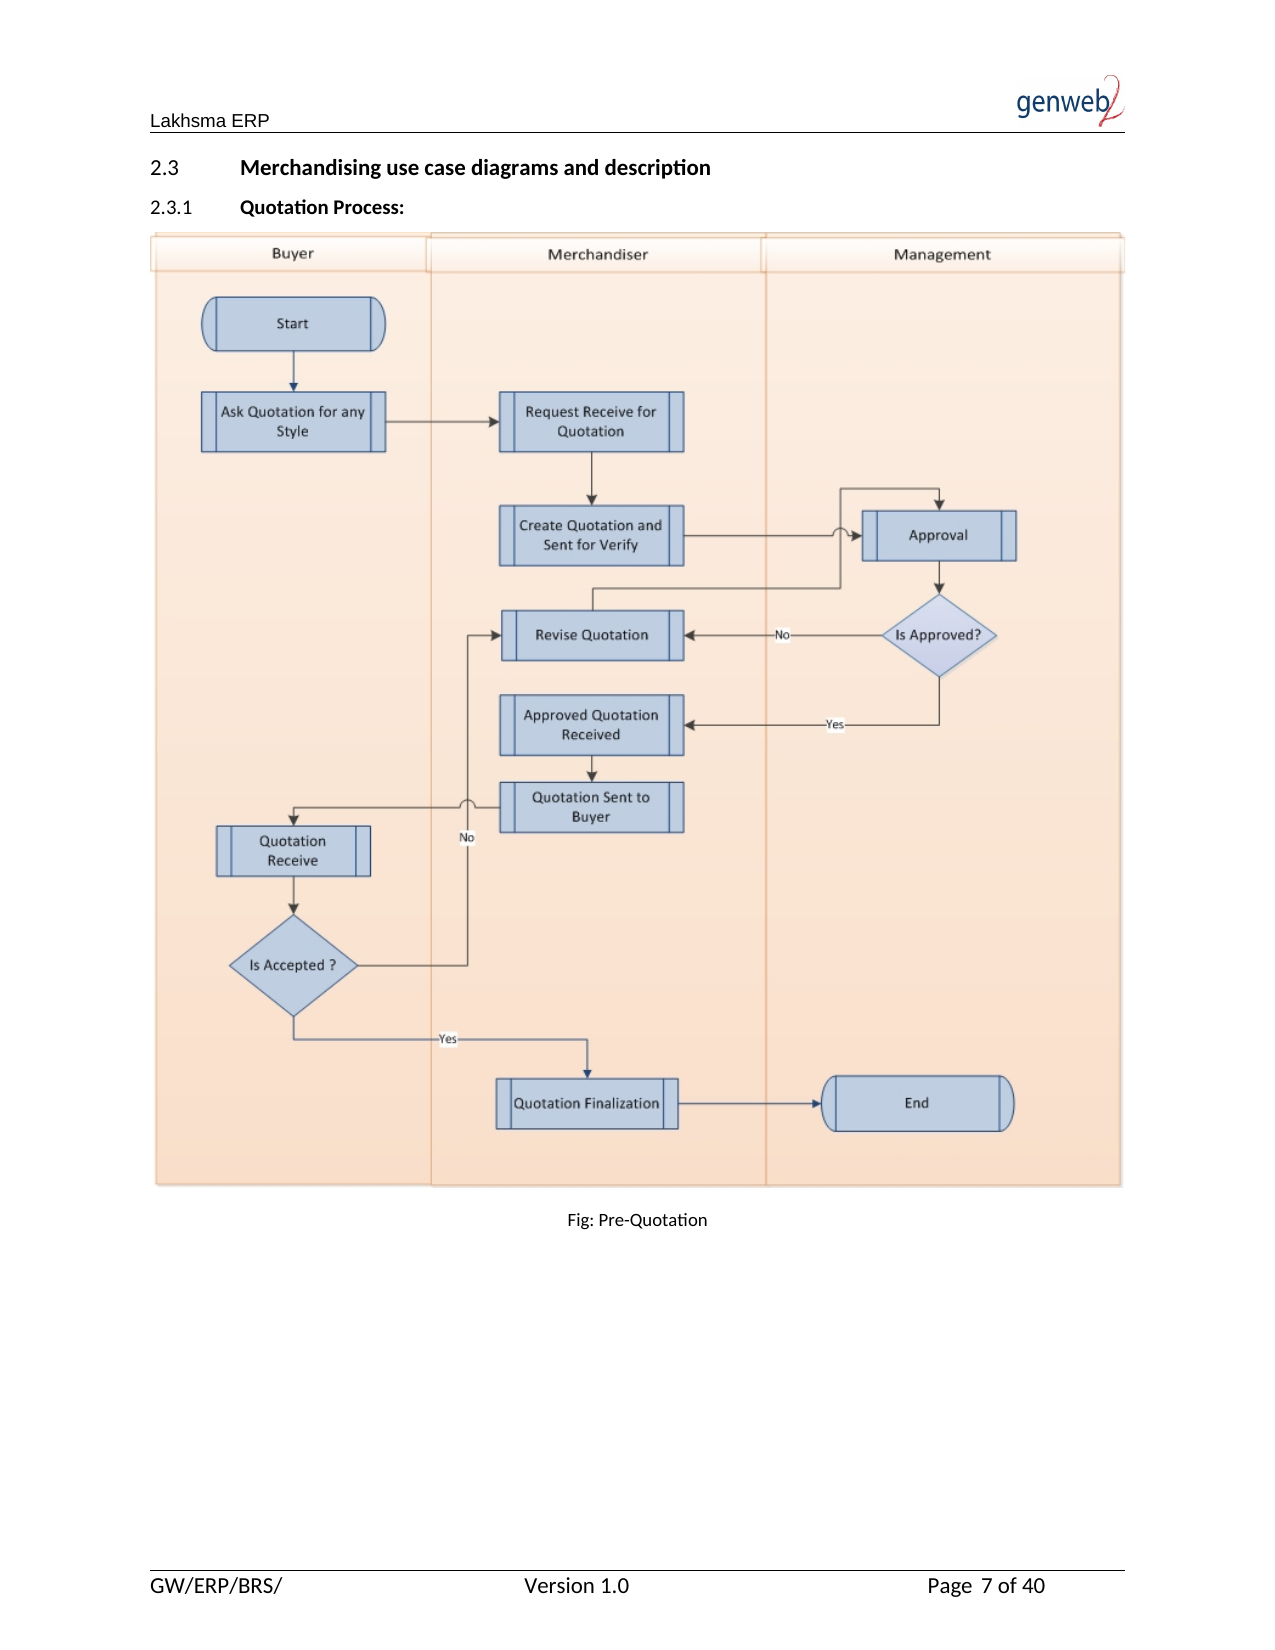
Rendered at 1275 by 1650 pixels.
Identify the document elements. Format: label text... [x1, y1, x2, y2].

text Fig: Pre-Quotation [150, 1208, 1125, 1231]
subtitle Quotation Process: [150, 194, 1125, 219]
picture [1017, 75, 1125, 128]
picture [150, 232, 1125, 1188]
subtitle Merchandising use case diagrams and description [150, 153, 1125, 182]
